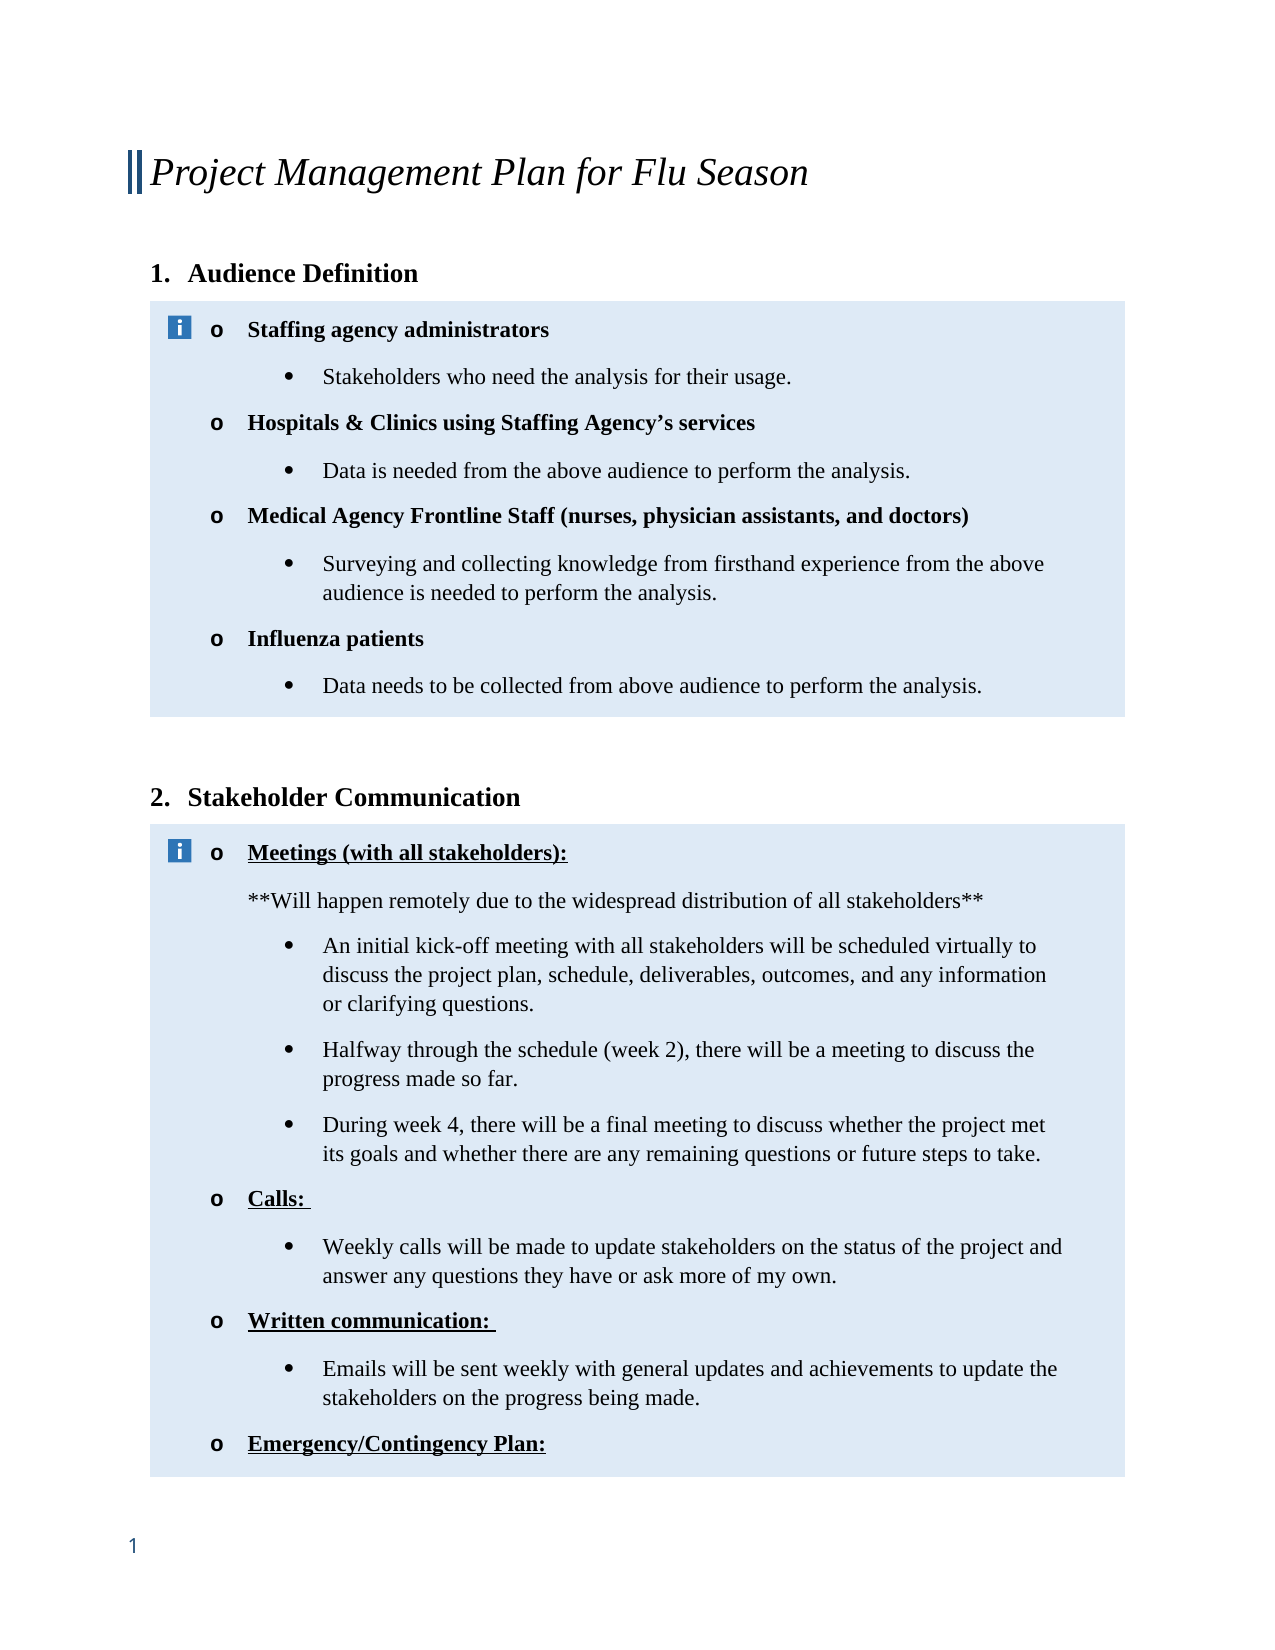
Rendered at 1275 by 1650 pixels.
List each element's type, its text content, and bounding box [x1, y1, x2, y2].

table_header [210, 824, 1125, 1477]
subtitle Audience Definition [150, 257, 1125, 288]
table_header [150, 824, 210, 1477]
table_header Staffing agency administrators Stakeholders who need the analysis for their usage. Hospitals & Clinics using Staffing Agency’s services Data is needed from the above audience to perform the analysis. Medical Agency Frontline Staff (nurses, physician assistants, and doctors) Surveying and collecting knowledge from firsthand experience from the above audience is needed to perform the analysis. Influenza patients Data needs to be collected from above audience to perform the analysis. [210, 301, 1125, 717]
title Project Management Plan for Flu Season [150, 150, 1125, 194]
subtitle Stakeholder Communication [150, 781, 1125, 812]
table_header [150, 301, 210, 717]
